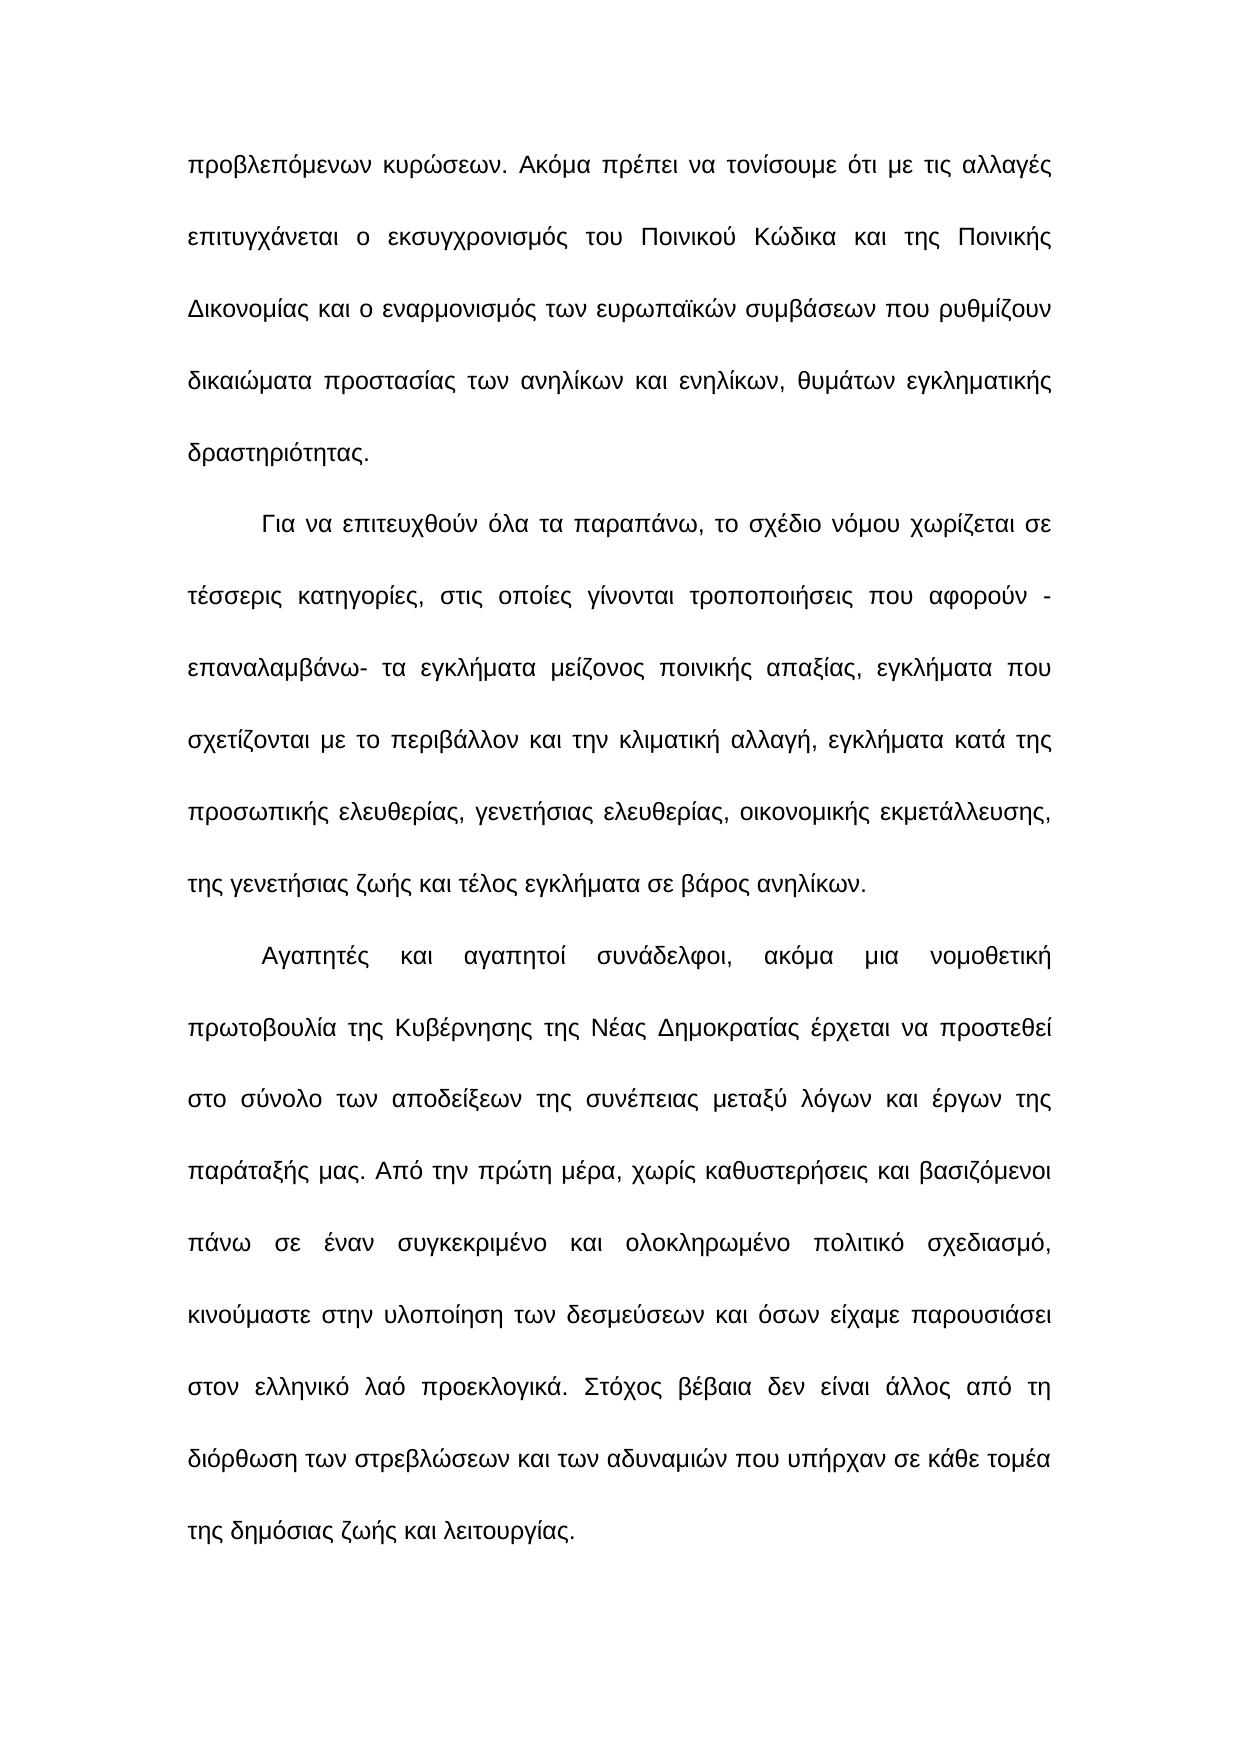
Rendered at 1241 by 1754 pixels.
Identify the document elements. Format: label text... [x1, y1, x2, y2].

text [187, 150, 1053, 466]
text Για να επιτευχθούν όλα τα παραπάνω, το σχέδιο νόμου χωρίζεται σε τέσσερις κατηγορίες, στις οποίες γίνονται τροποποιήσεις που αφορούν -επαναλαμβάνω- τα εγκλήματα μείζονος ποινικής απαξίας, εγκλήματα που σχετίζονται με το περιβάλλον και την κλιματική αλλαγή, εγκλήματα κατά της προσωπικής ελευθερίας, γενετήσιας ελευθερίας, οικονομικής εκμετάλλευσης, της γενετήσιας ζωής και τέλος εγκλήματα σε βάρος ανηλίκων. [187, 509, 1053, 897]
text Αγαπητές και αγαπητοί συνάδελφοι, ακόμα μια νομοθετική πρωτοβουλία της Κυβέρνησης της Νέας Δημοκρατίας έρχεται να προστεθεί στο σύνολο των αποδείξεων της συνέπειας μεταξύ λόγων και έργων της παράταξής μας. Από την πρώτη μέρα, χωρίς καθυστερήσεις και βασιζόμενοι πάνω σε έναν συγκεκριμένο και ολοκληρωμένο πολιτικό σχεδιασμό, κινούμαστε στην υλοποίηση των δεσμεύσεων και όσων είχαμε παρουσιάσει στον ελληνικό λαό προεκλογικά. Στόχος βέβαια δεν είναι άλλος από τη διόρθωση των στρεβλώσεων και των αδυναμιών που υπήρχαν σε κάθε τομέα της δημόσιας ζωής και λειτουργίας. [187, 941, 1053, 1544]
